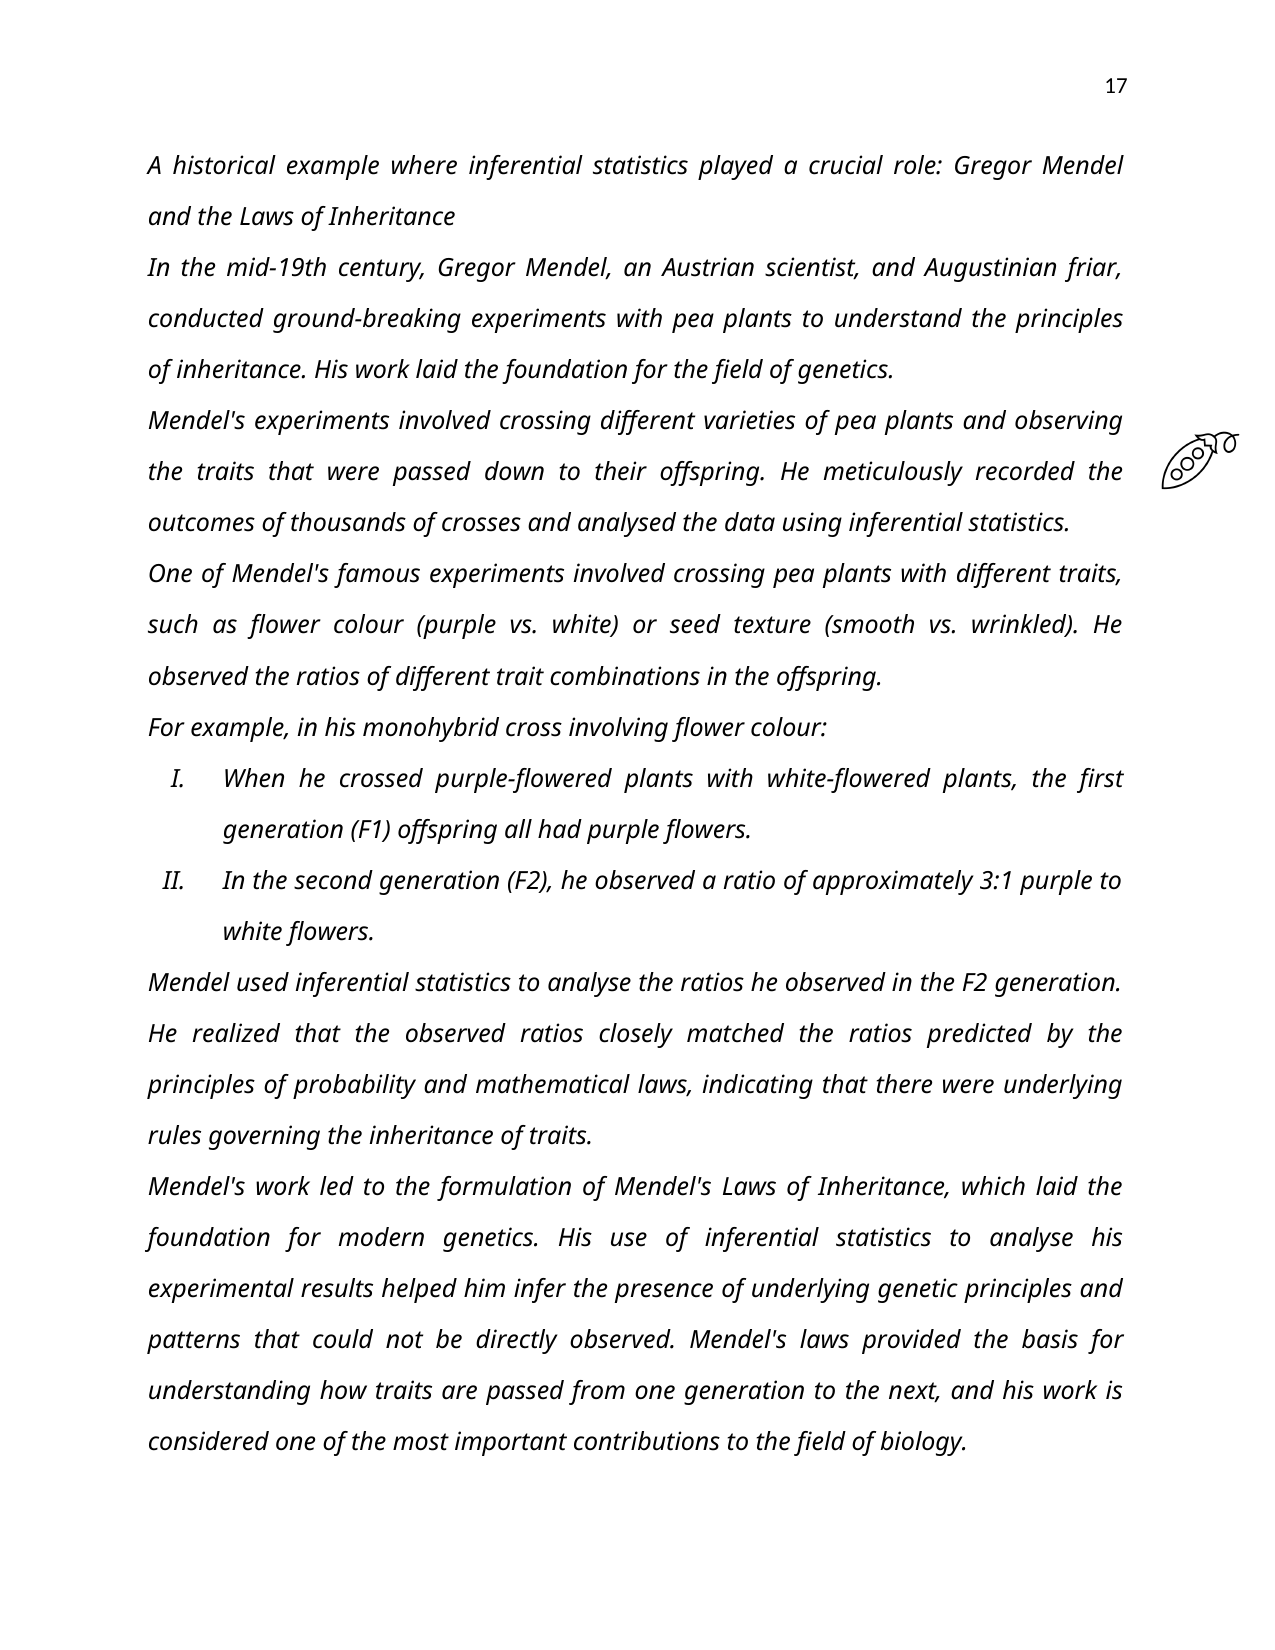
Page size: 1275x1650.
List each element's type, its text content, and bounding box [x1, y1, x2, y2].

text One of Mendel's famous experiments involved crossing pea plants with different traits, such as flower colour (purple vs. white) or seed texture (smooth vs. wrinkled). He observed the ratios of different trait combinations in the offspring. [148, 556, 1127, 692]
list When he crossed purple-flowered plants with white-flowered plants, the first generation (F1) offspring all had purple flowers. [185, 760, 1127, 845]
text A historical example where inferential statistics played a crucial role: Gregor Mendel and the Laws of Inheritance [148, 148, 1127, 233]
text In the mid-19th century, Gregor Mendel, an Austrian scientist, and Augustinian friar, conducted ground-breaking experiments with pea plants to understand the principles of inheritance. His work laid the foundation for the field of genetics. [148, 250, 1127, 386]
text Mendel's experiments involved crossing different varieties of pea plants and observing the traits that were passed down to their offspring. He meticulously recorded the outcomes of thousands of crosses and analysed the data using inferential statistics. [148, 403, 1127, 539]
text Mendel used inferential statistics to analyse the ratios he observed in the F2 generation. He realized that the observed ratios closely matched the ratios predicted by the principles of probability and mathematical laws, indicating that there were underlying rules governing the inheritance of traits. [148, 964, 1127, 1152]
text For example, in his monohybrid cross involving flower colour: [148, 709, 1127, 743]
text Mendel's work led to the formulation of Mendel's Laws of Inheritance, which laid the foundation for modern genetics. His use of inferential statistics to analyse his experimental results helped him infer the presence of underlying genetic principles and patterns that could not be directly observed. Mendel's laws provided the basis for understanding how traits are passed from one generation to the next, and his work is considered one of the most important contributions to the field of biology. [148, 1168, 1127, 1458]
list In the second generation (F2), he observed a ratio of approximately 3:1 purple to white flowers. [185, 862, 1127, 947]
picture [1156, 415, 1246, 504]
